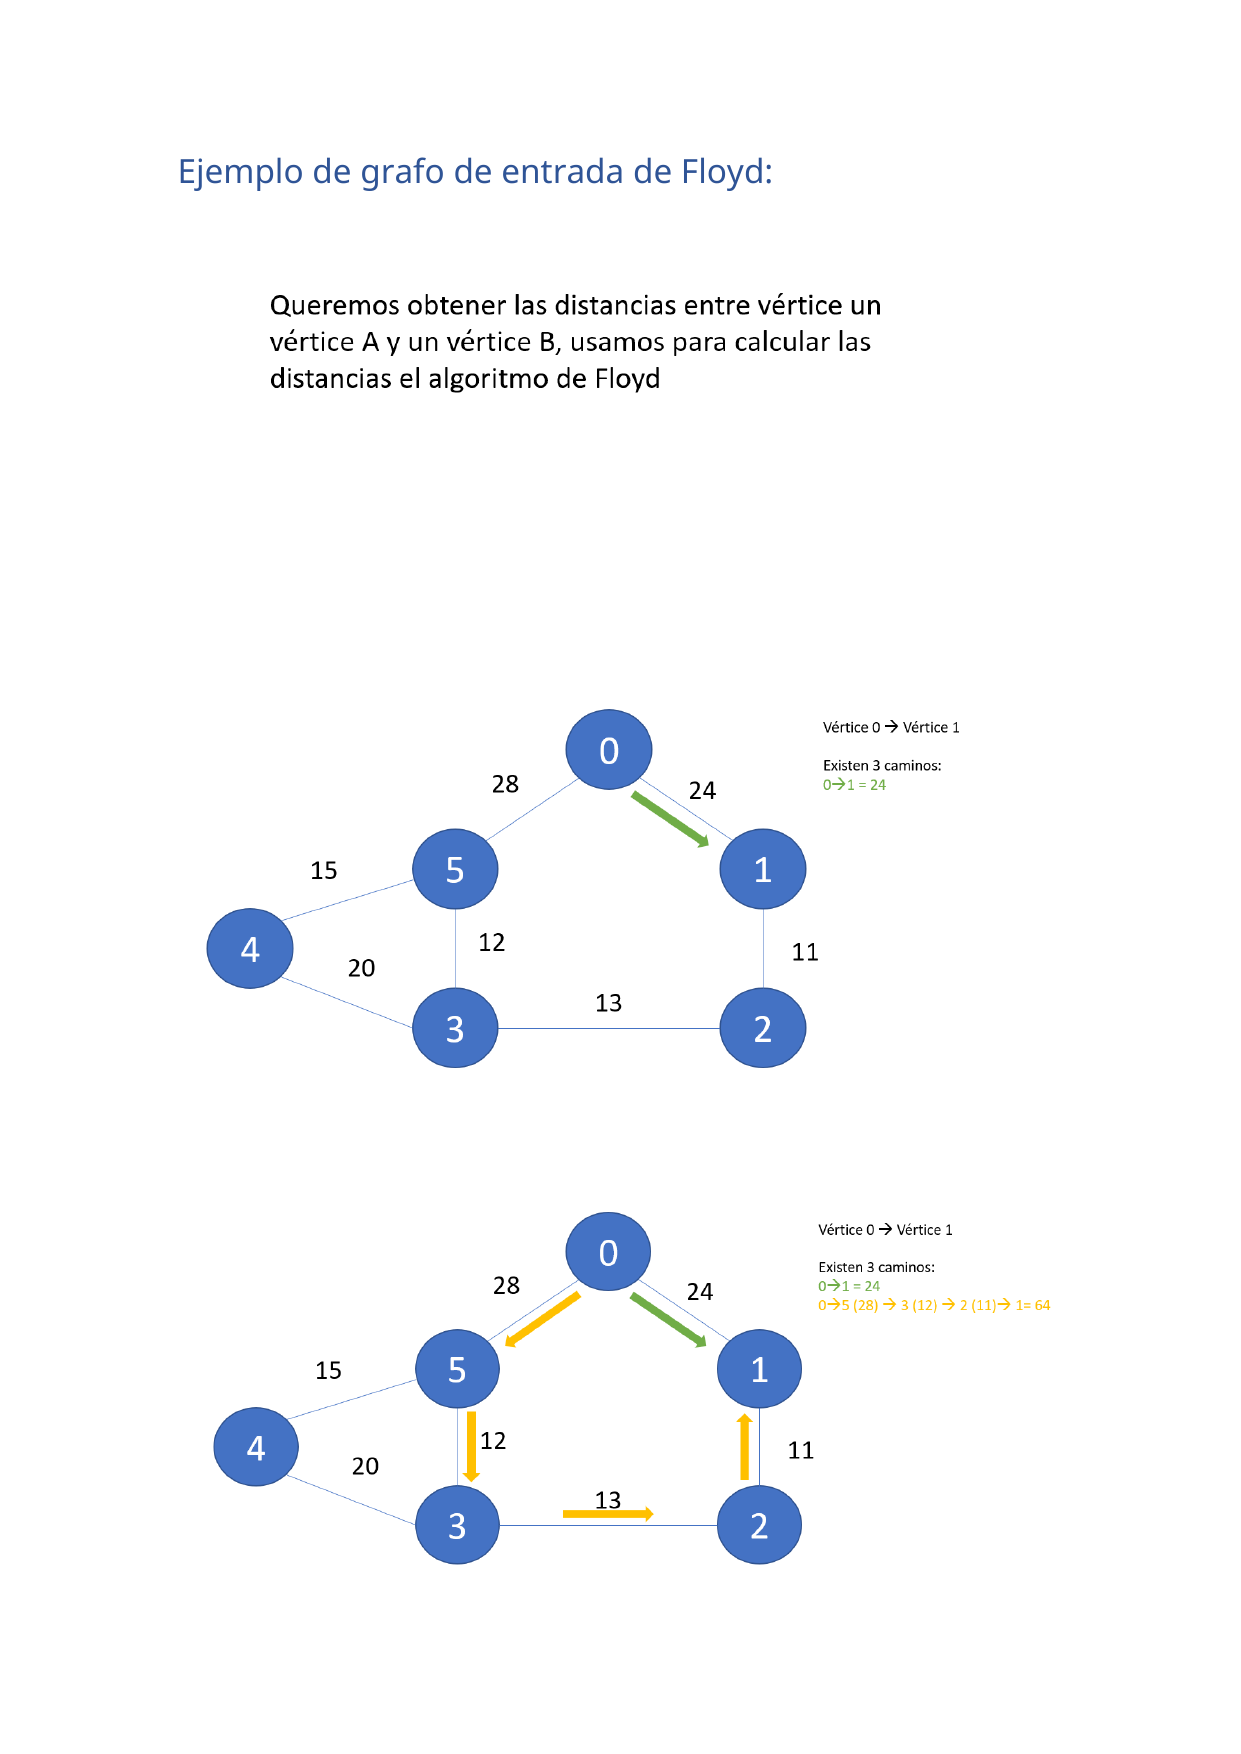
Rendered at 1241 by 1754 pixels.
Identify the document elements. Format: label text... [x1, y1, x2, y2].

subtitle Ejemplo de grafo de entrada de Floyd: [177, 148, 1063, 193]
